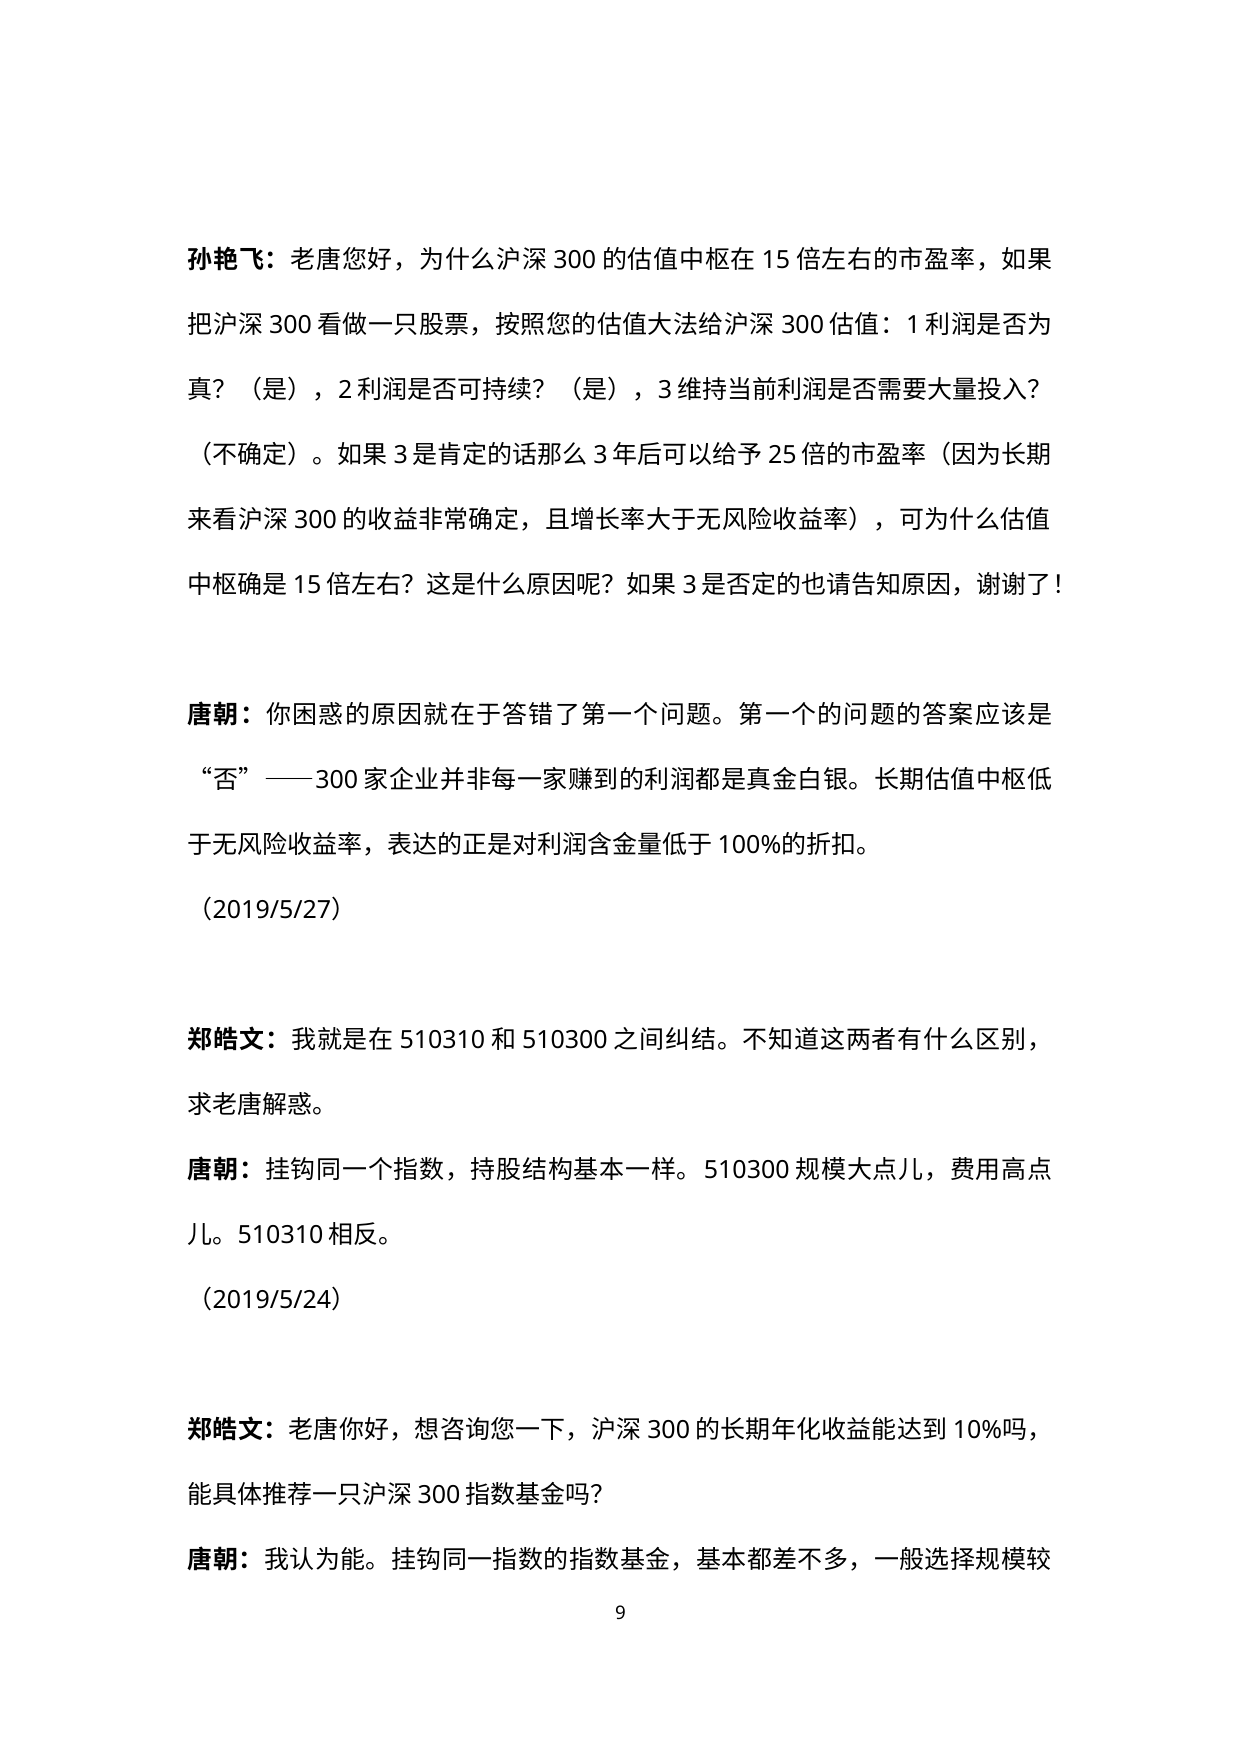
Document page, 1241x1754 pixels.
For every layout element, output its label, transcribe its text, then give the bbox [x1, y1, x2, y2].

text 孙艳飞：老唐您好，为什么沪深300的估值中枢在15倍左右的市盈率，如果把沪深300看做一只股票，按照您的估值大法给沪深300估值：1利润是否为真？（是），2利润是否可持续？（是），3维持当前利润是否需要大量投入？（不确定）。如果3是肯定的话那么3年后可以给予25倍的市盈率（因为长期来看沪深300的收益非常确定，且增长率大于无风险收益率），可为什么估值中枢确是15倍左右？这是什么原因呢？如果3是否定的也请告知原因，谢谢了！ [187, 225, 1053, 680]
text 郑皓文：老唐你好，想咨询您一下，沪深300的长期年化收益能达到10%吗，能具体推荐一只沪深300指数基金吗？ [187, 1395, 1053, 1525]
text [187, 1525, 1053, 1590]
text （2019/5/24） [187, 1265, 1053, 1330]
text 唐朝：挂钩同一个指数，持股结构基本一样。510300规模大点儿，费用高点儿。510310相反。 [187, 1135, 1053, 1265]
text 唐朝：你困惑的原因就在于答错了第一个问题。第一个的问题的答案应该是“否”——300家企业并非每一家赚到的利润都是真金白银。长期估值中枢低于无风险收益率，表达的正是对利润含金量低于100%的折扣。 [187, 680, 1053, 875]
text 郑皓文：我就是在510310和510300之间纠结。不知道这两者有什么区别，求老唐解惑。 [187, 1005, 1053, 1135]
text （2019/5/27） [187, 875, 1053, 940]
